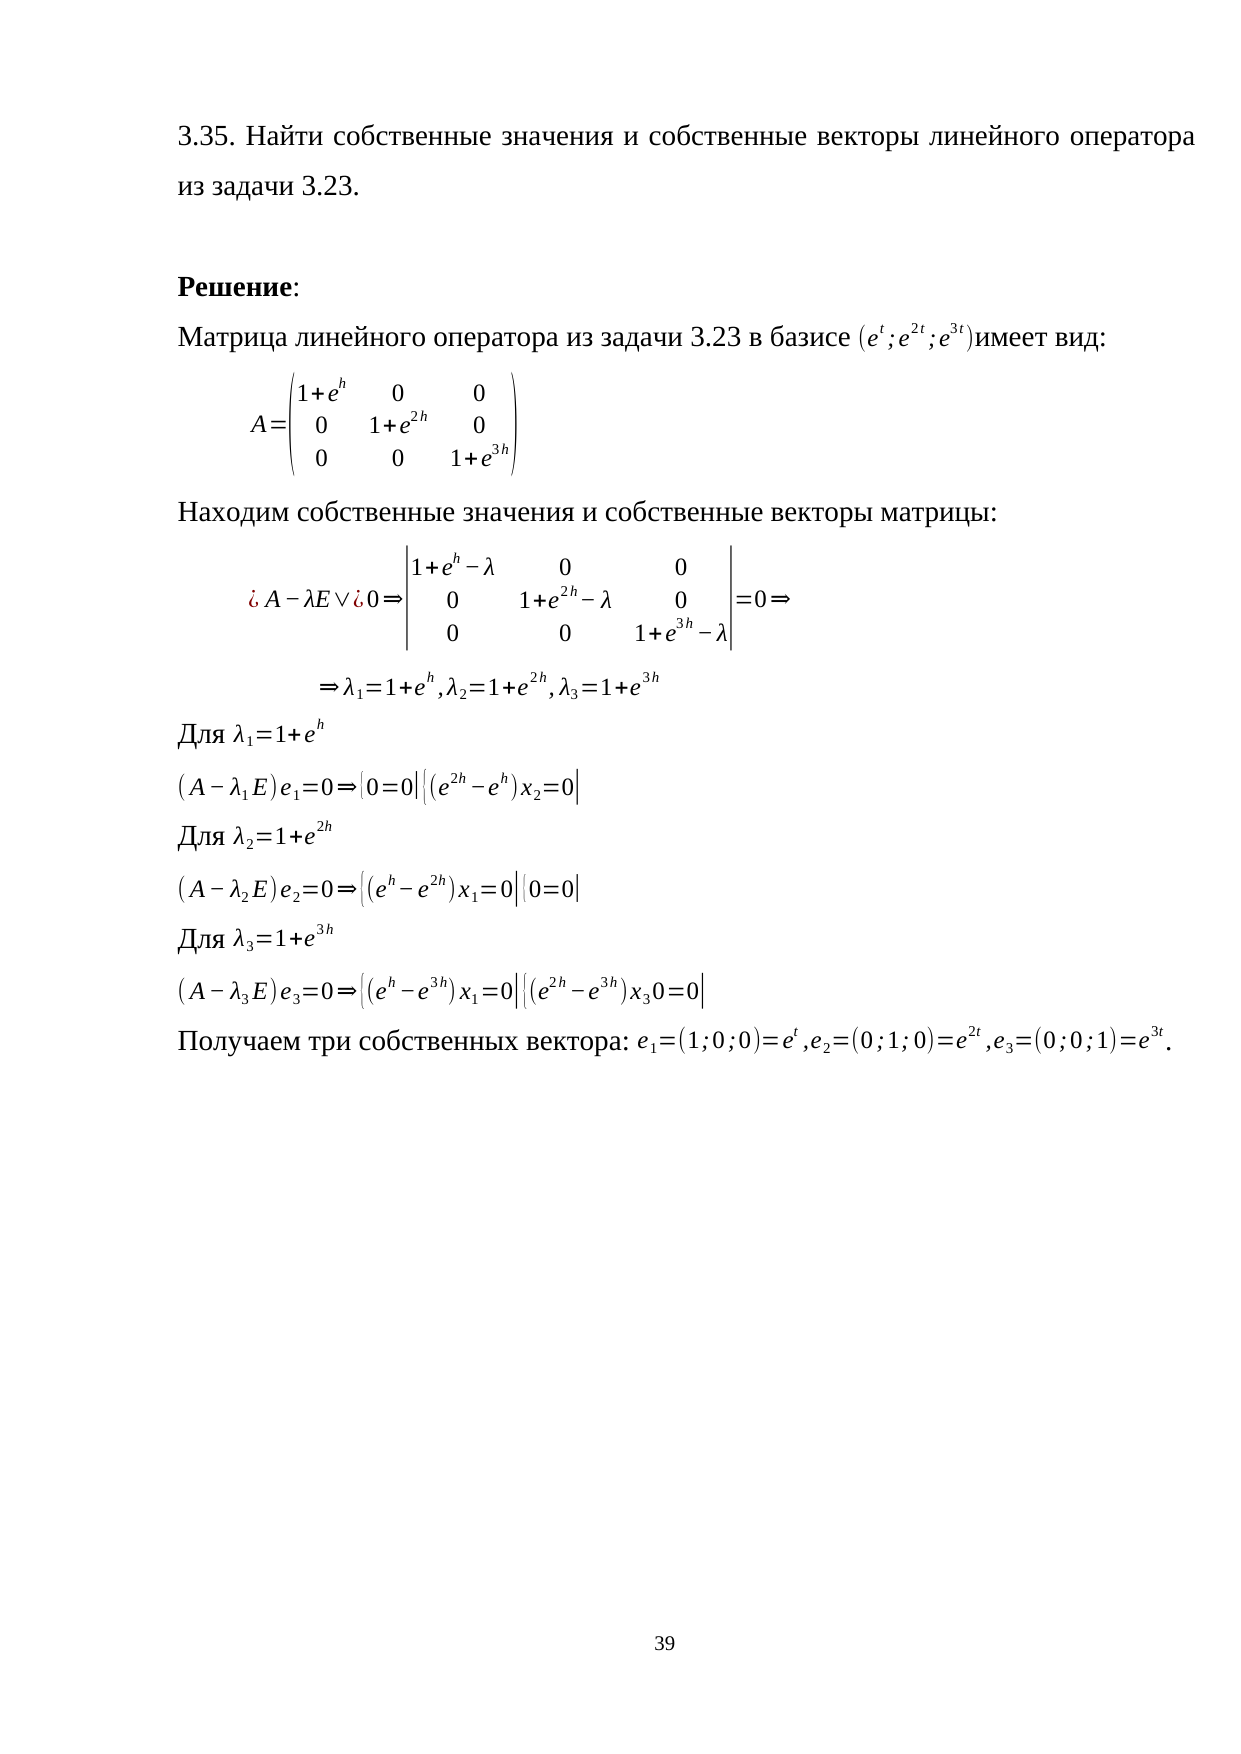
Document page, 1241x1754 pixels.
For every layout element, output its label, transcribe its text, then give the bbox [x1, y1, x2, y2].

text 3.35. Найти собственные значения и собственные векторы линейного оператора из задачи 3.23. [177, 118, 1196, 202]
text Получаем три собственных вектора: . [177, 1022, 1196, 1057]
text Для [177, 716, 1196, 751]
text Для [177, 818, 1196, 853]
text Решение: [177, 269, 1196, 303]
text Матрица линейного оператора из задачи 3.23 в базисе имеет вид: [177, 319, 1196, 353]
text Находим собственные значения и собственные векторы матрицы: [177, 494, 1196, 528]
text Для [177, 920, 1196, 955]
